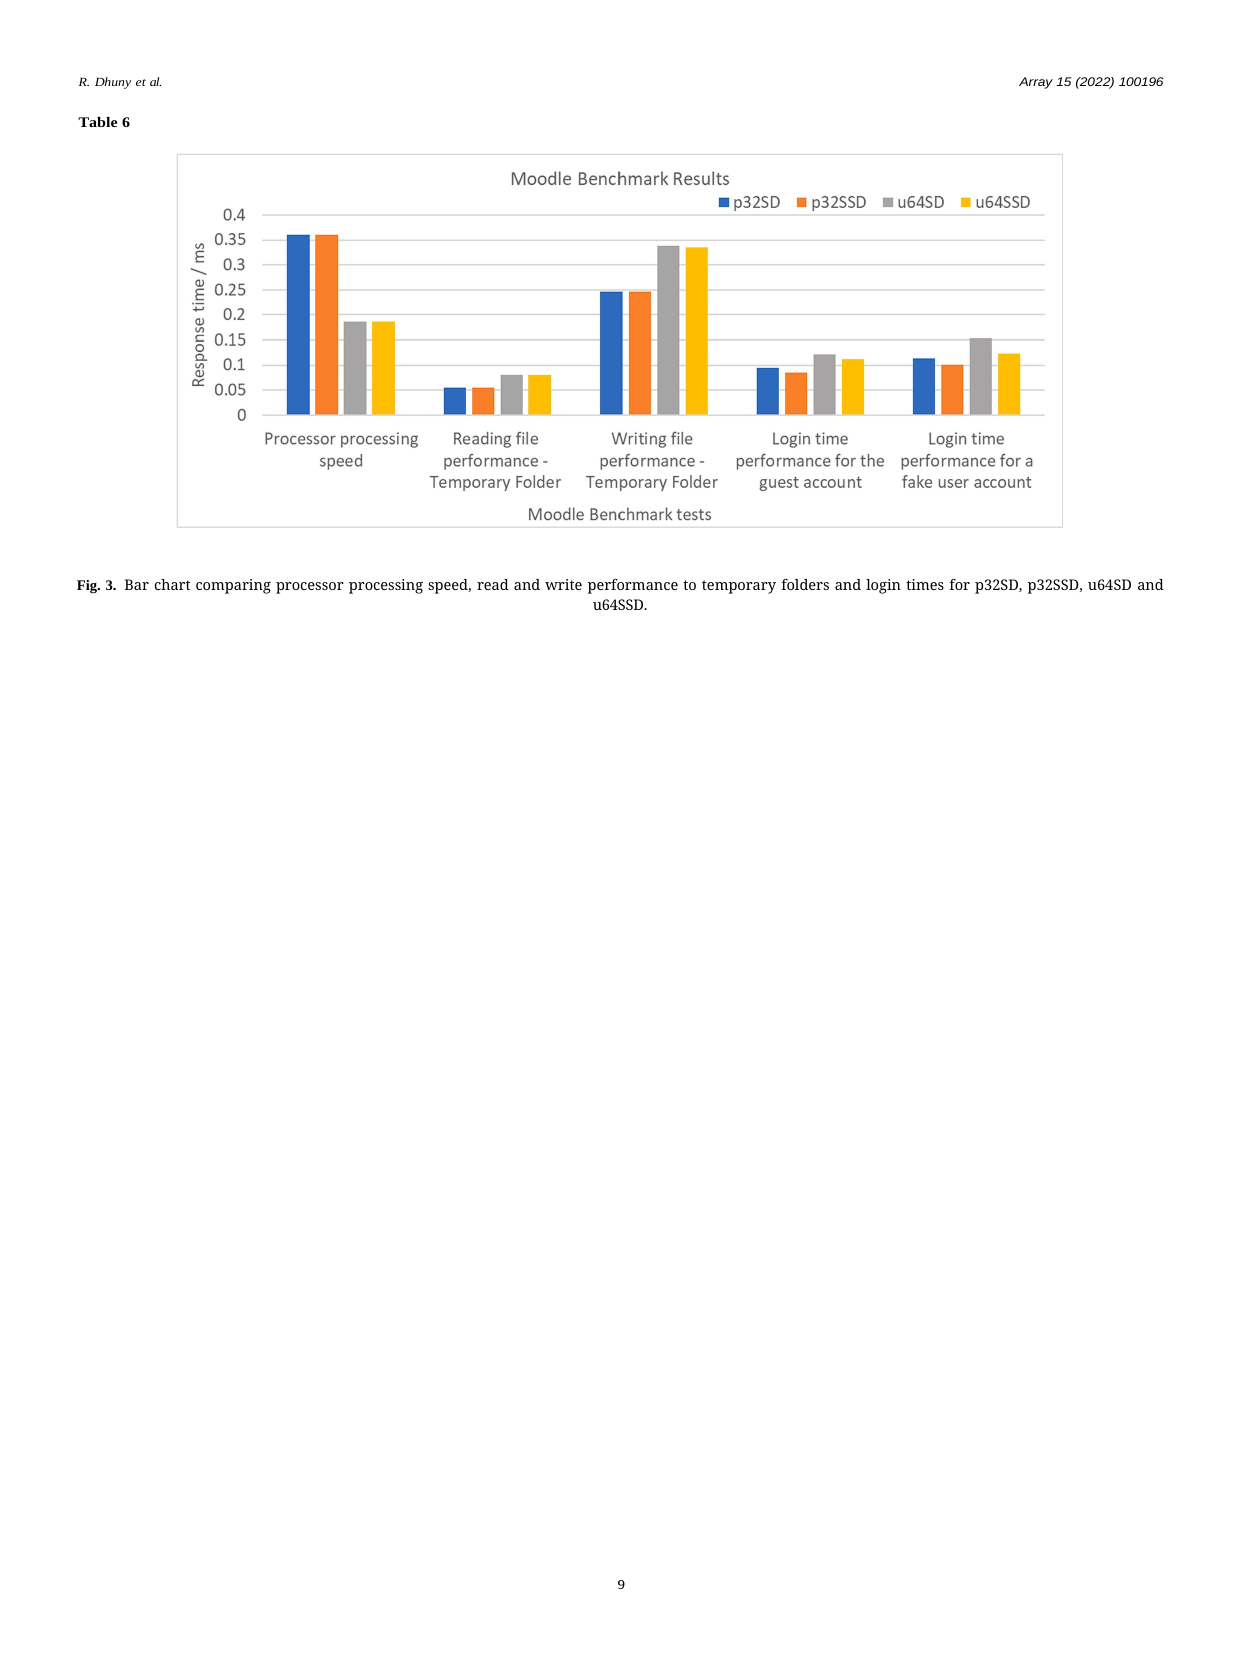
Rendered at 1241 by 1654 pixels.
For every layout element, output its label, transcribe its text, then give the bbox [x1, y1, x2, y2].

text Fig. 3. Bar chart comparing processor processing speed, read and write performance to temporary folders and login times for p32SD, p32SSD, u64SD and u64SSD. [67, 574, 1173, 614]
picture [176, 152, 1064, 528]
